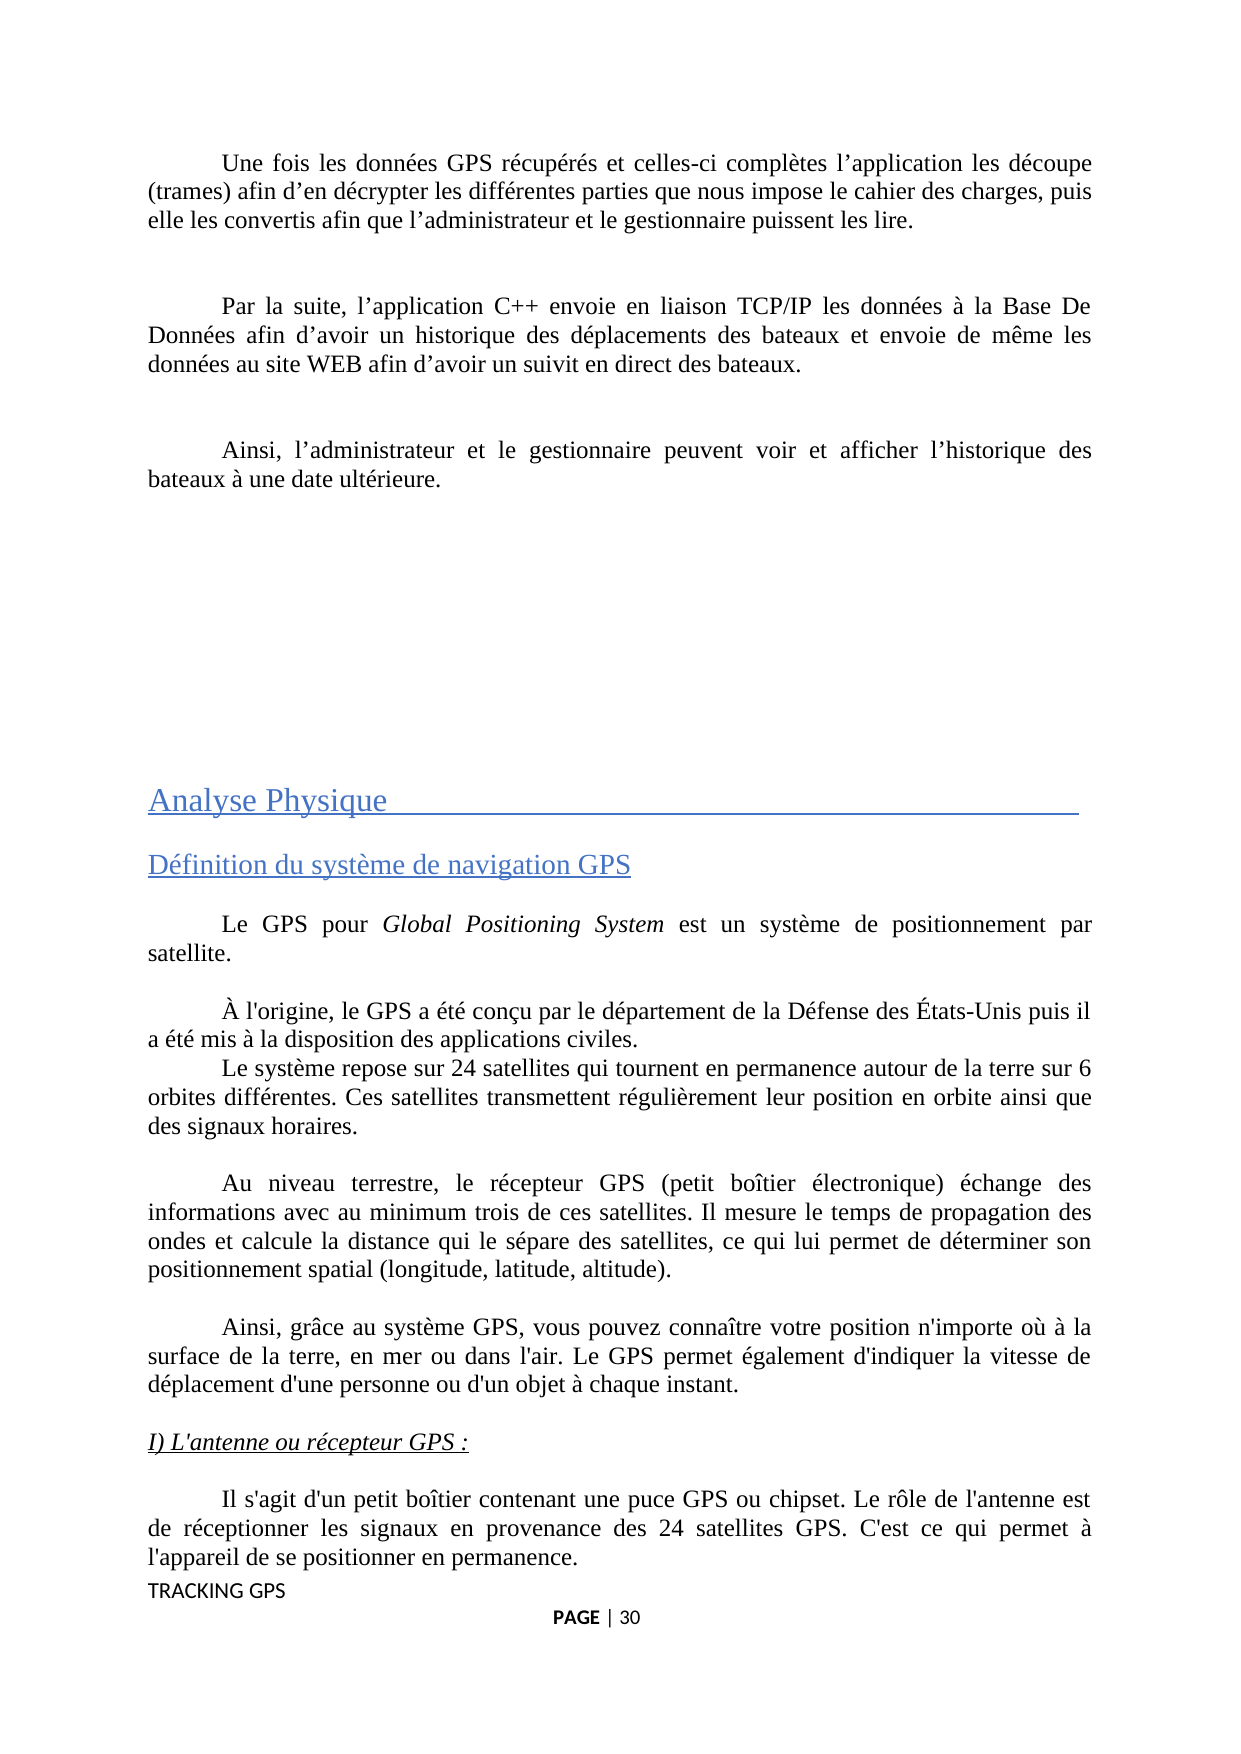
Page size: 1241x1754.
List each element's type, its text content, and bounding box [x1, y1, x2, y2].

text Définition du système de navigation GPS [148, 847, 1093, 881]
text Le système repose sur 24 satellites qui tournent en permanence autour de la terre sur 6 orbites différentes. Ces satellites transmettent régulièrement leur position en orbite ainsi que des signaux horaires. [148, 1053, 1093, 1139]
text Ainsi, l’administrateur et le gestionnaire peuvent voir et afficher l’historique des bateaux à une date ultérieure. [148, 435, 1093, 493]
text Il s'agit d'un petit boîtier contenant une puce GPS ou chipset. Le rôle de l'antenne est de réceptionner les signaux en provenance des 24 satellites GPS. C'est ce qui permet à l'appareil de se positionner en permanence. [148, 1484, 1093, 1571]
text Une fois les données GPS récupérés et celles-ci complètes l’application les découpe (trames) afin d’en décrypter les différentes parties que nous impose le cahier des charges, puis elle les convertis afin que l’administrateur et le gestionnaire puissent les lire. [148, 148, 1093, 234]
text Le GPS pour Global Positioning System est un système de positionnement par satellite. [148, 909, 1093, 967]
text Au niveau terrestre, le récepteur GPS (petit boîtier électronique) échange des informations avec au minimum trois de ces satellites. Il mesure le temps de propagation des ondes et calcule la distance qui le sépare des satellites, ce qui lui permet de déterminer son positionnement spatial (longitude, latitude, altitude). [148, 1168, 1093, 1283]
text Par la suite, l’application C++ envoie en liaison TCP/IP les données à la Base De Données afin d’avoir un historique des déplacements des bateaux et envoie de même les données au site WEB afin d’avoir un suivit en direct des bateaux. [148, 291, 1093, 378]
text Ainsi, grâce au système GPS, vous pouvez connaître votre position n'importe où à la surface de la terre, en mer ou dans l'air. Le GPS permet également d'indiquer la vitesse de déplacement d'une personne ou d'un objet à chaque instant. [148, 1312, 1093, 1398]
text À l'origine, le GPS a été conçu par le département de la Défense des États-Unis puis il a été mis à la disposition des applications civiles. [148, 996, 1093, 1053]
text Analyse Physique . [148, 780, 1093, 818]
text I) L'antenne ou récepteur GPS : [148, 1427, 1093, 1456]
